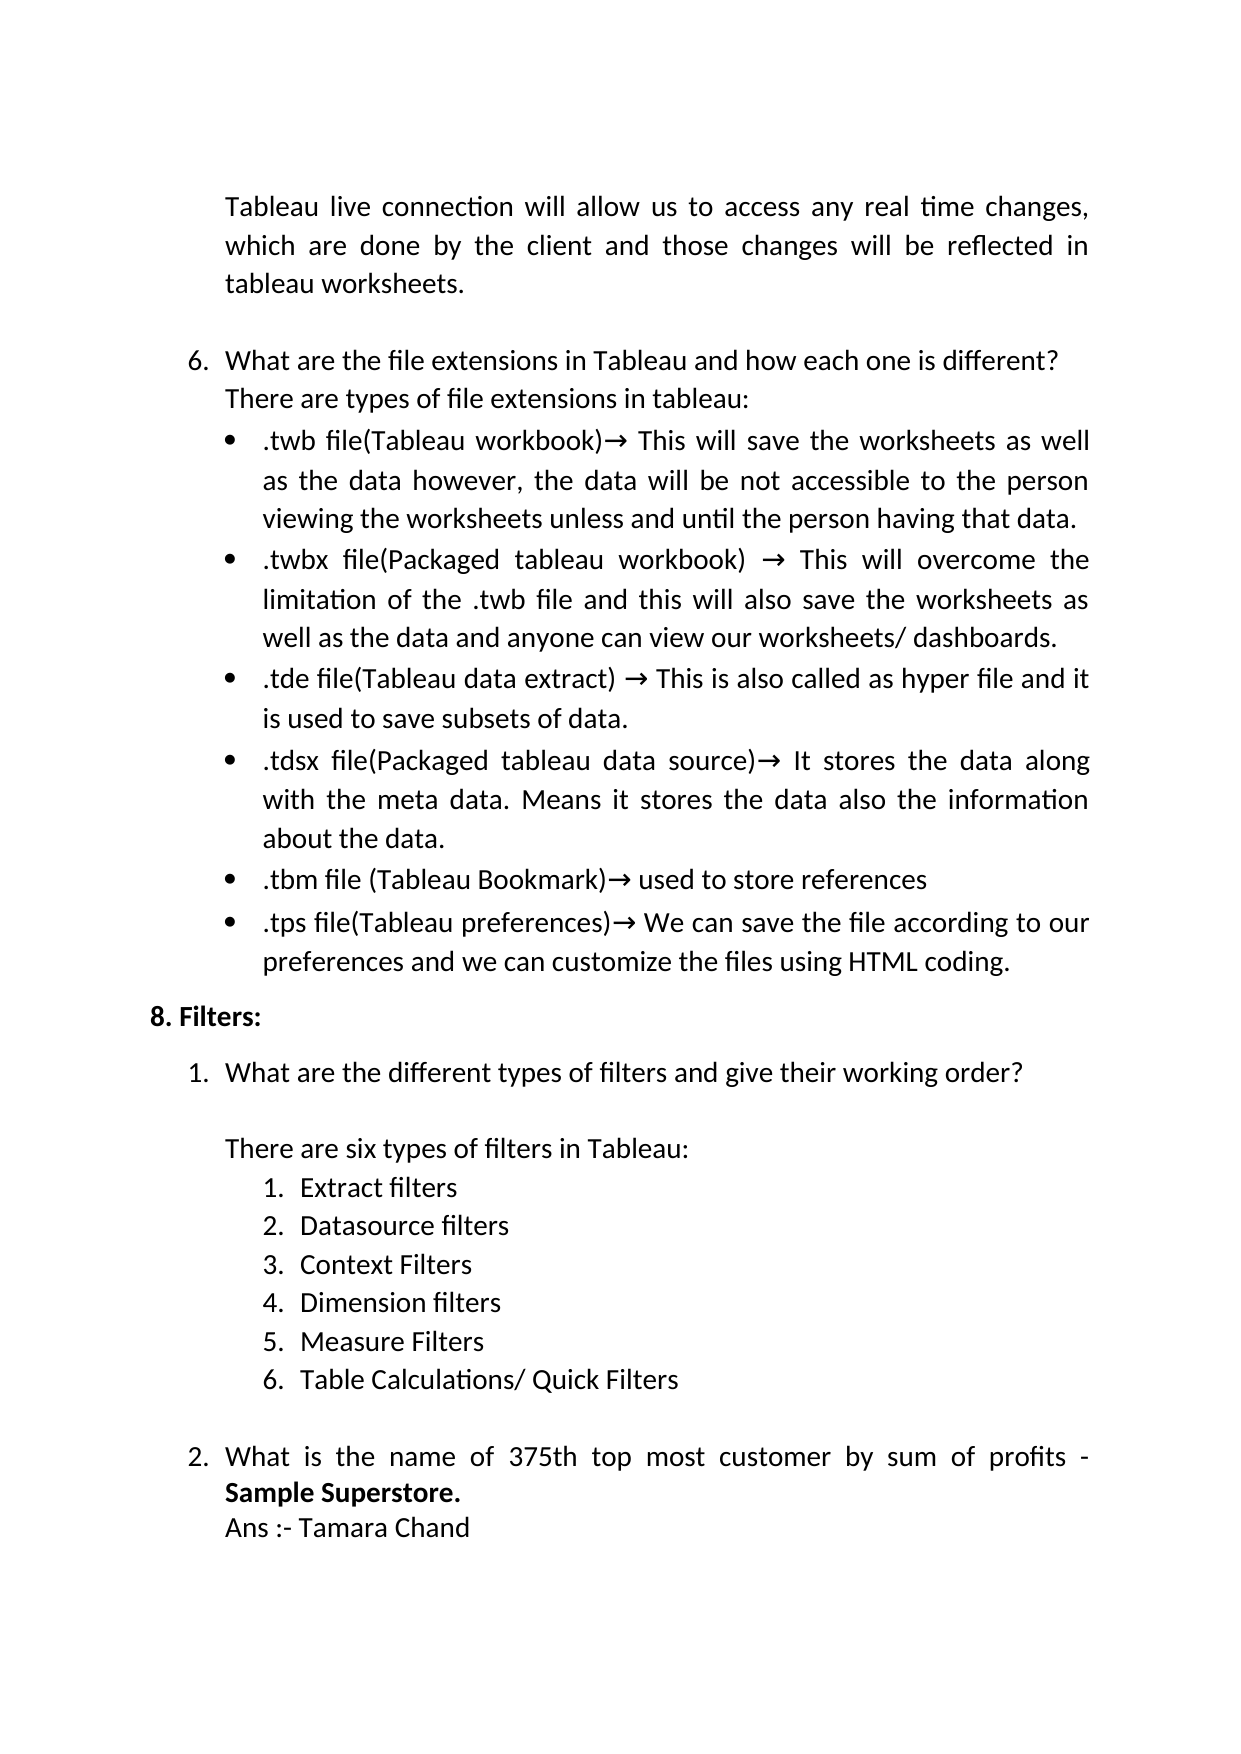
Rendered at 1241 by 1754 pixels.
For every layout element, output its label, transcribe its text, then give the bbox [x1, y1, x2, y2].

list Ans :- Tamara Chand [225, 1509, 1090, 1545]
list What are the different types of filters and give their working order? [187, 1054, 1090, 1089]
list .tps file(Tableau preferences) We can save the file according to our preferences and we can customize the files using HTML coding. [225, 901, 1090, 979]
list Tableau live connection will allow us to access any real time changes, which are done by the client and those changes will be reflected in tableau worksheets. [225, 188, 1090, 301]
text 8. Filters: [150, 998, 1090, 1034]
list .twb file(Tableau workbook) This will save the worksheets as well as the data however, the data will be not accessible to the person viewing the worksheets unless and until the person having that data. [225, 419, 1090, 536]
list .tbm file (Tableau Bookmark) used to store references [225, 858, 1090, 898]
list Context Filters [262, 1246, 1090, 1281]
list Dimension filters [262, 1284, 1090, 1320]
list What is the name of 375th top most customer by sum of profits - Sample Superstore. [187, 1438, 1090, 1509]
list Measure Filters [262, 1323, 1090, 1358]
list What are the file extensions in Tableau and how each one is different? [187, 342, 1090, 378]
list .twbx file(Packaged tableau workbook) This will overcome the limitation of the .twb file and this will also save the worksheets as well as the data and anyone can view our worksheets/ dashboards. [225, 538, 1090, 655]
list Datasource filters [262, 1207, 1090, 1243]
list There are types of file extensions in tableau: [225, 381, 1090, 416]
list .tdsx file(Packaged tableau data source) It stores the data along with the meta data. Means it stores the data also the information about the data. [225, 739, 1090, 855]
list .tde file(Tableau data extract) This is also called as hyper file and it is used to save subsets of data. [225, 658, 1090, 736]
list There are six types of filters in Tableau: [225, 1131, 1090, 1166]
list Extract filters [262, 1169, 1090, 1204]
list Table Calculations/ Quick Filters [262, 1361, 1090, 1397]
